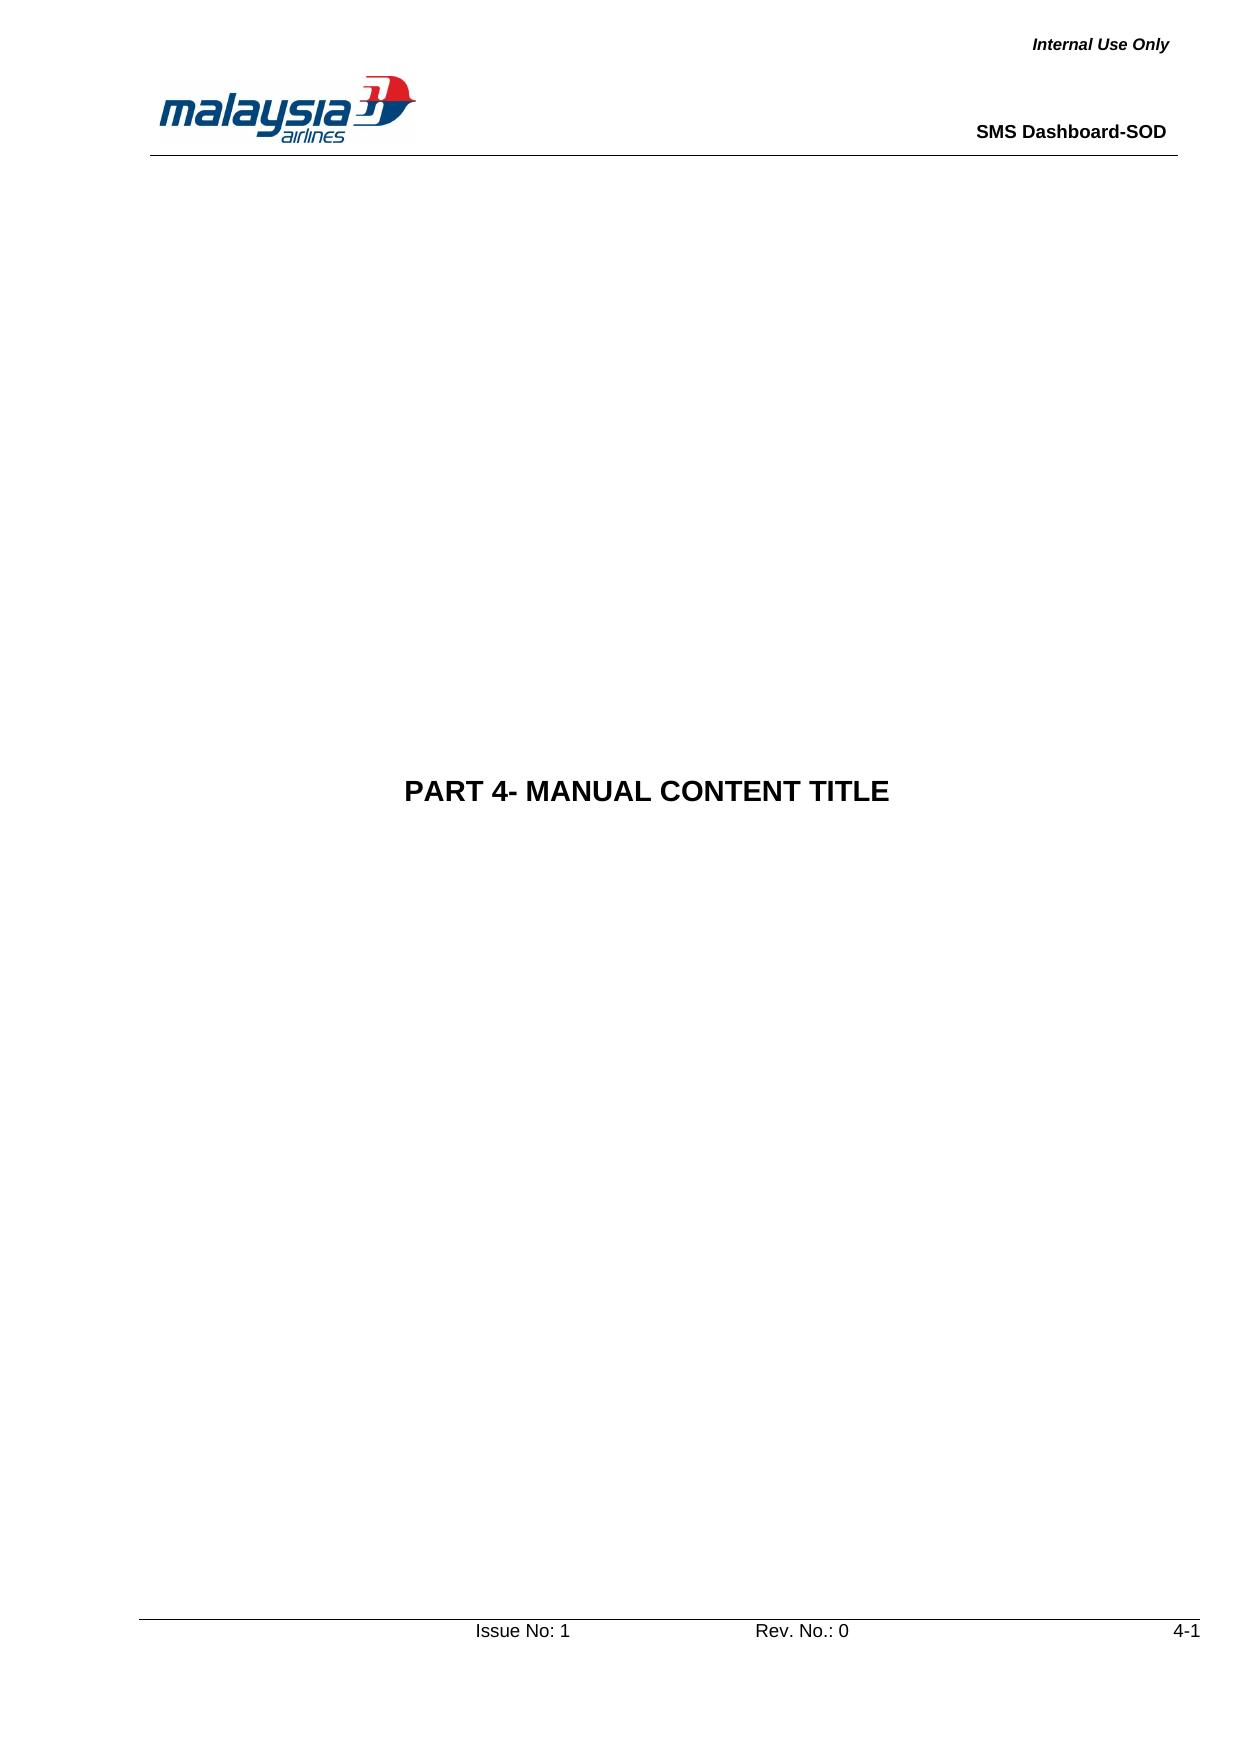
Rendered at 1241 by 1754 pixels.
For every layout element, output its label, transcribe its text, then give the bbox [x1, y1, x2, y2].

subtitle PART 4- MANUAL CONTENT TITLE [187, 774, 1107, 808]
picture [159, 76, 416, 143]
